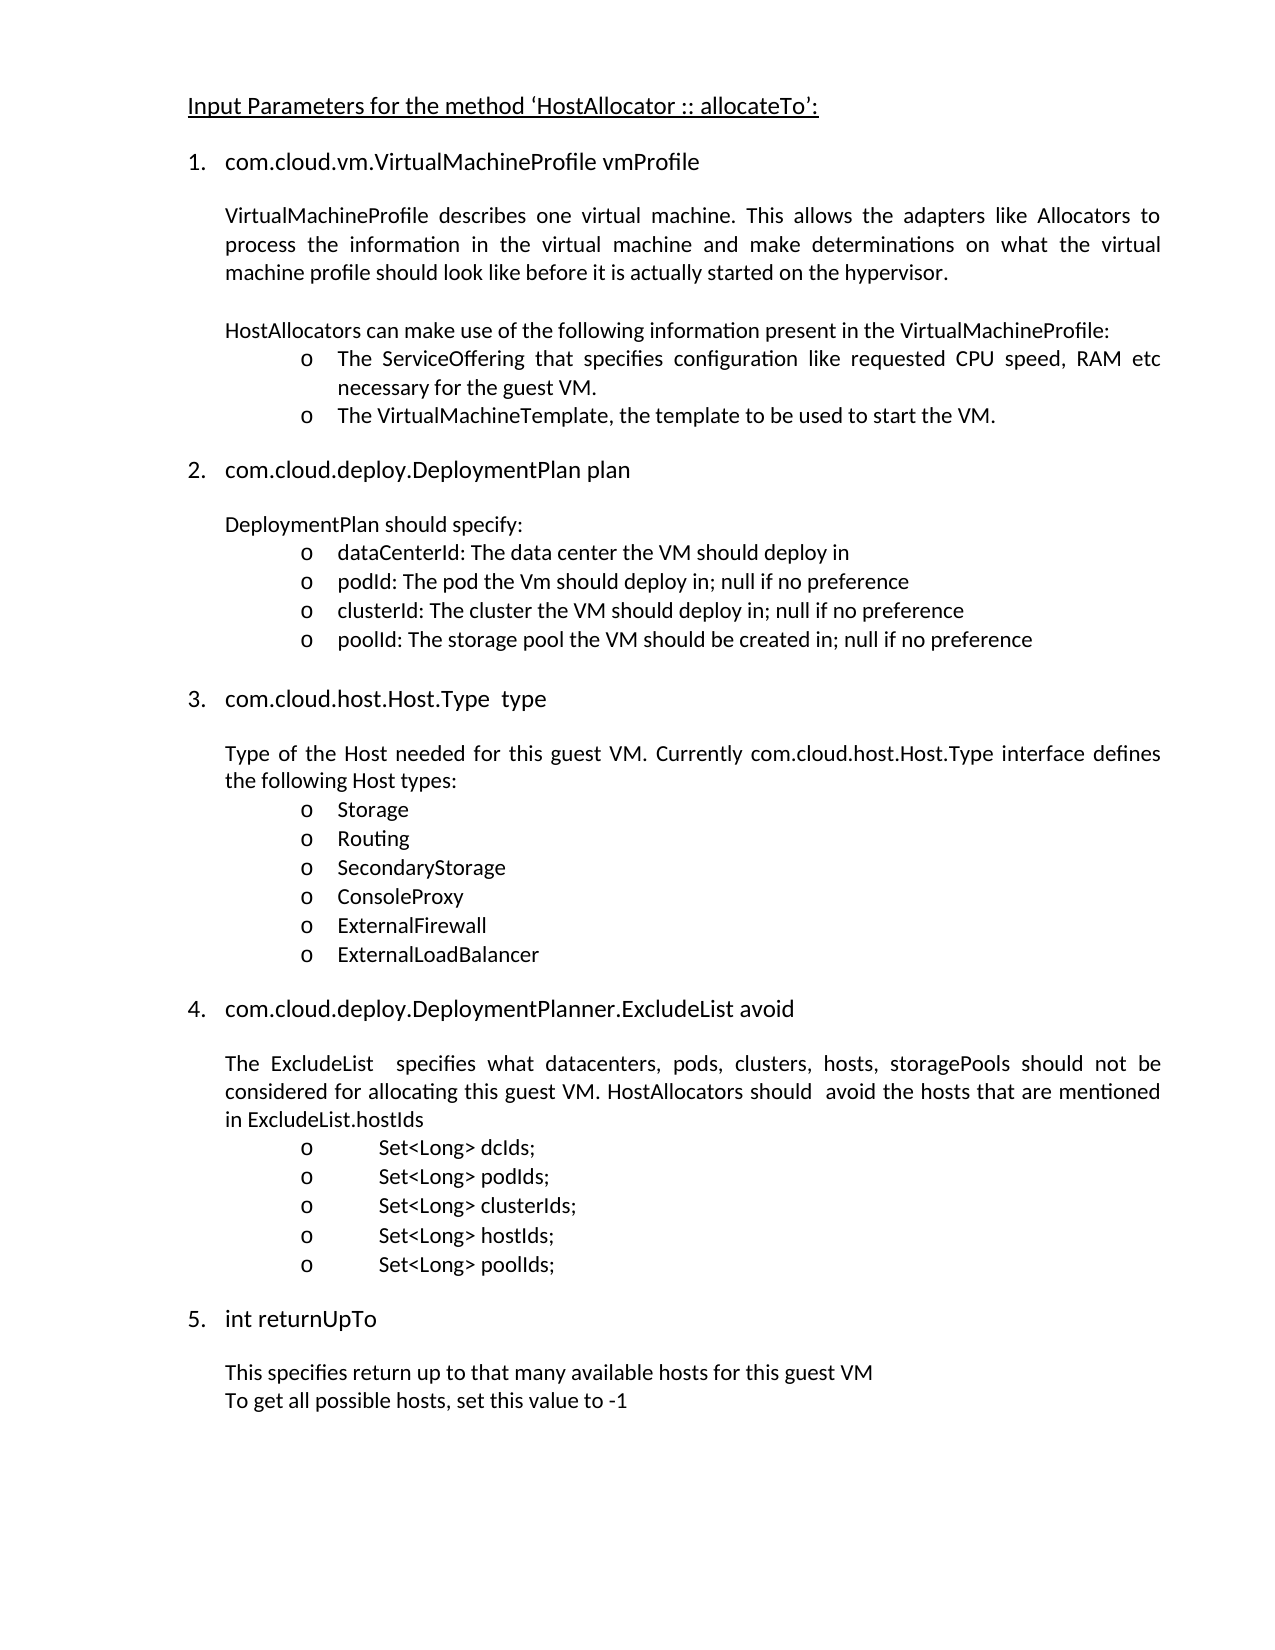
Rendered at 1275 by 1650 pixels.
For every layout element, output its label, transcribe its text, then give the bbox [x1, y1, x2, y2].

list Routing [300, 824, 1162, 853]
text VirtualMachineProfile describes one virtual machine. This allows the adapters like Allocators to process the information in the virtual machine and make determinations on what the virtual machine profile should look like before it is actually started on the hypervisor. [225, 202, 1162, 286]
text This specifies return up to that many available hosts for this guest VM [187, 1358, 1162, 1387]
list SecondaryStorage [300, 853, 1162, 882]
list Storage [300, 795, 1162, 824]
list Set<Long> clusterIds; [300, 1192, 1162, 1221]
text DeploymentPlan should specify: [225, 510, 1162, 538]
list com.cloud.host.Host.Type type [187, 683, 1162, 713]
list Set<Long> hostIds; [300, 1221, 1162, 1250]
list Set<Long> poolIds; [300, 1250, 1162, 1279]
text Input Parameters for the method ‘HostAllocator :: allocateTo’: [187, 90, 1162, 121]
list ExternalFirewall [300, 911, 1162, 941]
text Type of the Host needed for this guest VM. Currently com.cloud.host.Host.Type interface defines the following Host types: [225, 739, 1162, 795]
list com.cloud.deploy.DeploymentPlanner.ExcludeList avoid [187, 993, 1162, 1024]
list ExternalLoadBalancer [300, 941, 1162, 970]
text The ExcludeList specifies what datacenters, pods, clusters, hosts, storagePools should not be considered for allocating this guest VM. HostAllocators should avoid the hosts that are mentioned in ExcludeList.hostIds [225, 1049, 1162, 1133]
text HostAllocators can make use of the following information present in the VirtualMachineProfile: [225, 316, 1162, 344]
list com.cloud.deploy.DeploymentPlan plan [187, 454, 1162, 485]
list The ServiceOffering that specifies configuration like requested CPU speed, RAM etc necessary for the guest VM. [300, 344, 1162, 401]
list poolId: The storage pool the VM should be created in; null if no preference [300, 626, 1162, 655]
text To get all possible hosts, set this value to -1 [187, 1387, 1162, 1414]
list clusterId: The cluster the VM should deploy in; null if no preference [300, 596, 1162, 626]
list Set<Long> podIds; [300, 1162, 1162, 1192]
list dataCenterId: The data center the VM should deploy in [300, 538, 1162, 567]
list int returnUpTo [187, 1303, 1162, 1333]
list ConsoleProxy [300, 882, 1162, 911]
list podId: The pod the Vm should deploy in; null if no preference [300, 567, 1162, 596]
list Set<Long> dcIds; [300, 1133, 1162, 1162]
list com.cloud.vm.VirtualMachineProfile vmProfile [187, 146, 1162, 176]
list The VirtualMachineTemplate, the template to be used to start the VM. [300, 401, 1162, 431]
